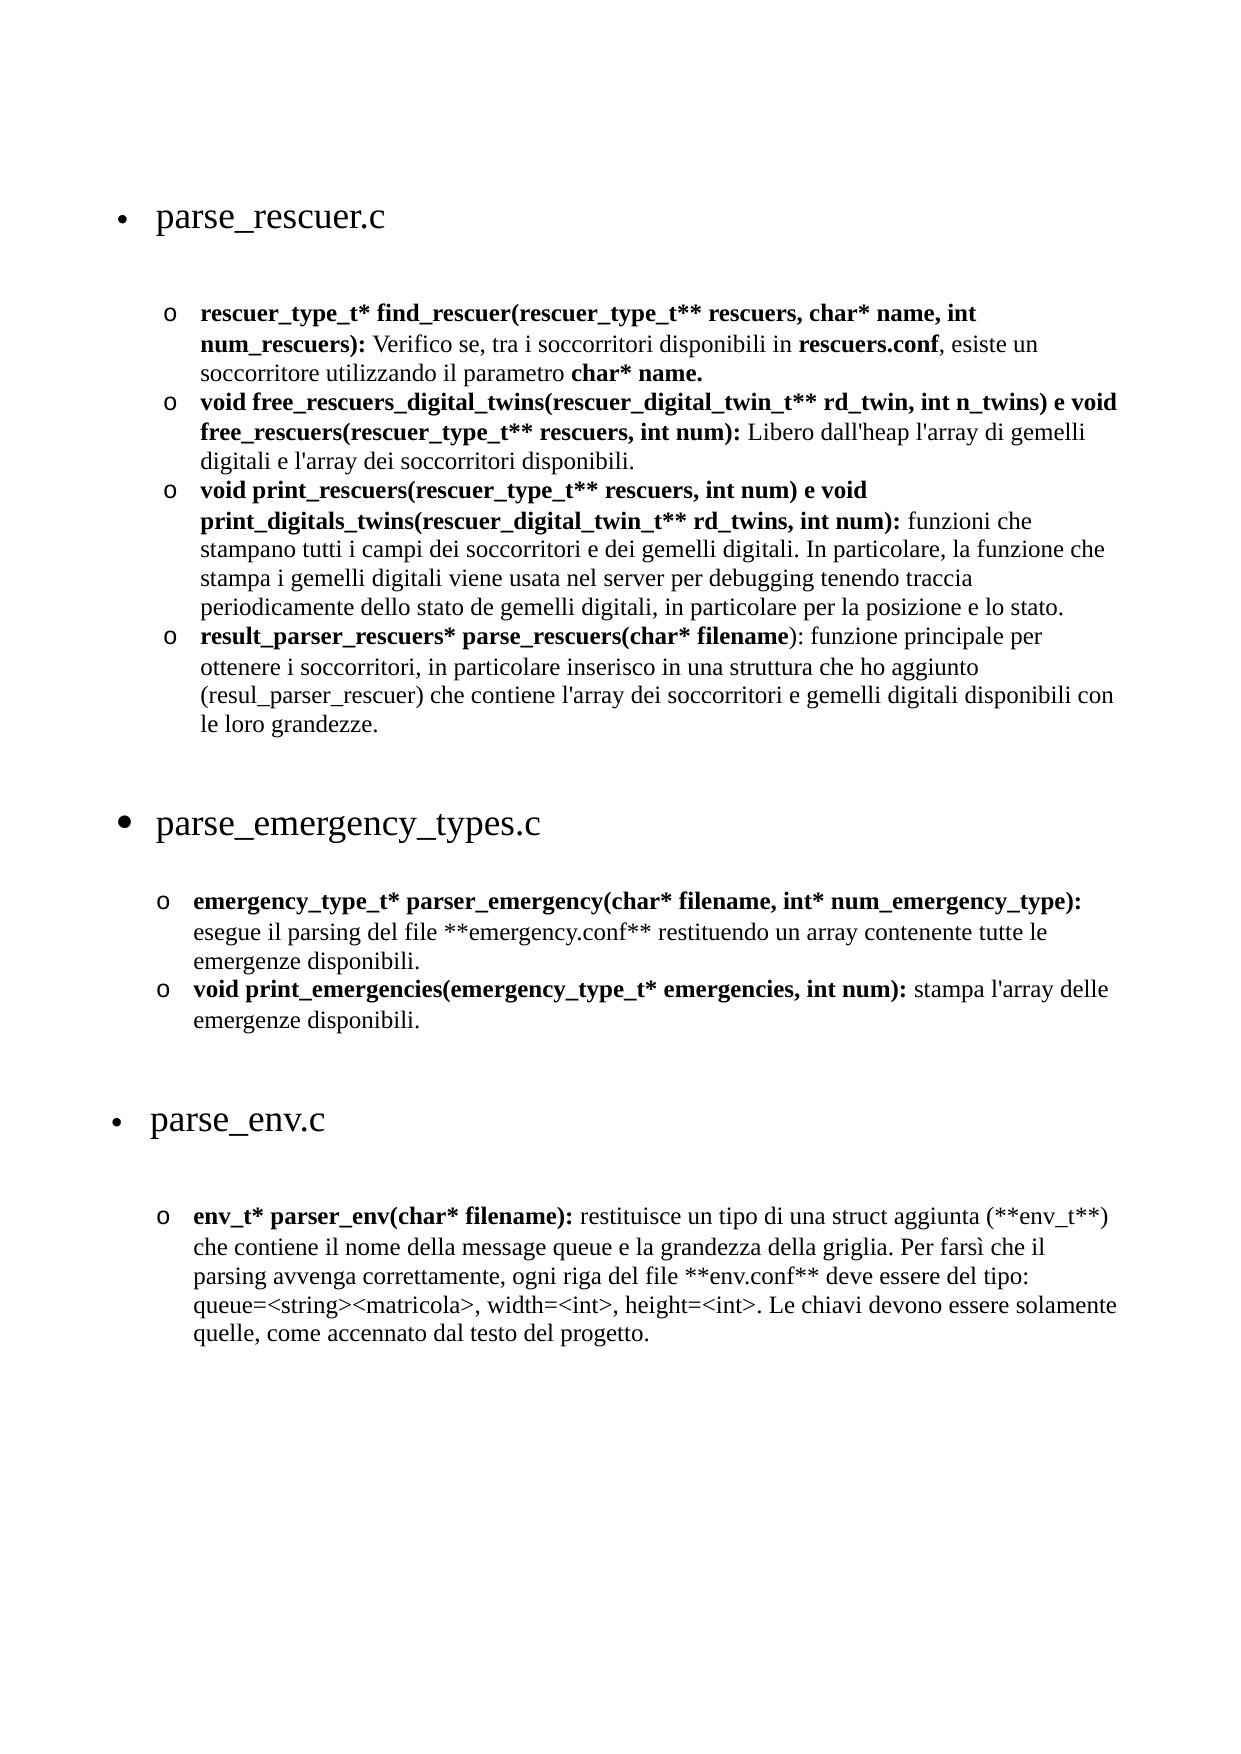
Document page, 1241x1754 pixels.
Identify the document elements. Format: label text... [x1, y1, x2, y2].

list void free_rescuers_digital_twins(rescuer_digital_twin_t** rd_twin, int n_twins) e void free_rescuers(rescuer_type_t** rescuers, int num): Libero dall'heap l'array di gemelli digitali e l'array dei soccorritori disponibili. [163, 387, 1122, 475]
list emergency_type_t* parser_emergency(char* filename, int* num_emergency_type): esegue il parsing del file **emergency.conf** restituendo un array contenente tutte le emergenze disponibili. [156, 886, 1122, 974]
list parse_env.c [112, 1096, 1122, 1139]
list parse_emergency_types.c [118, 800, 1122, 843]
list void print_rescuers(rescuer_type_t** rescuers, int num) e void print_digitals_twins(rescuer_digital_twin_t** rd_twins, int num): funzioni che stampano tutti i campi dei soccorritori e dei gemelli digitali. In particolare, la funzione che stampa i gemelli digitali viene usata nel server per debugging tenendo traccia periodicamente dello stato de gemelli digitali, in particolare per la posizione e lo stato. [163, 475, 1122, 621]
list parse_rescuer.c [118, 193, 1122, 236]
list void print_emergencies(emergency_type_t* emergencies, int num): stampa l'array delle emergenze disponibili. [156, 974, 1122, 1034]
list result_parser_rescuers* parse_rescuers(char* filename): funzione principale per ottenere i soccorritori, in particolare inserisco in una struttura che ho aggiunto (resul_parser_rescuer) che contiene l'array dei soccorritori e gemelli digitali disponibili con le loro grandezze. [163, 621, 1122, 738]
list env_t* parser_env(char* filename): restituisce un tipo di una struct aggiunta (**env_t**) che contiene il nome della message queue e la grandezza della griglia. Per farsì che il parsing avvenga correttamente, ogni riga del file **env.conf** deve essere del tipo: queue=<string><matricola>, width=<int>, height=<int>. Le chiavi devono essere solamente quelle, come accennato dal testo del progetto. [156, 1201, 1122, 1347]
list rescuer_type_t* find_rescuer(rescuer_type_t** rescuers, char* name, int num_rescuers): Verifico se, tra i soccorritori disponibili in rescuers.conf, esiste un soccorritore utilizzando il parametro char* name. [163, 298, 1122, 387]
